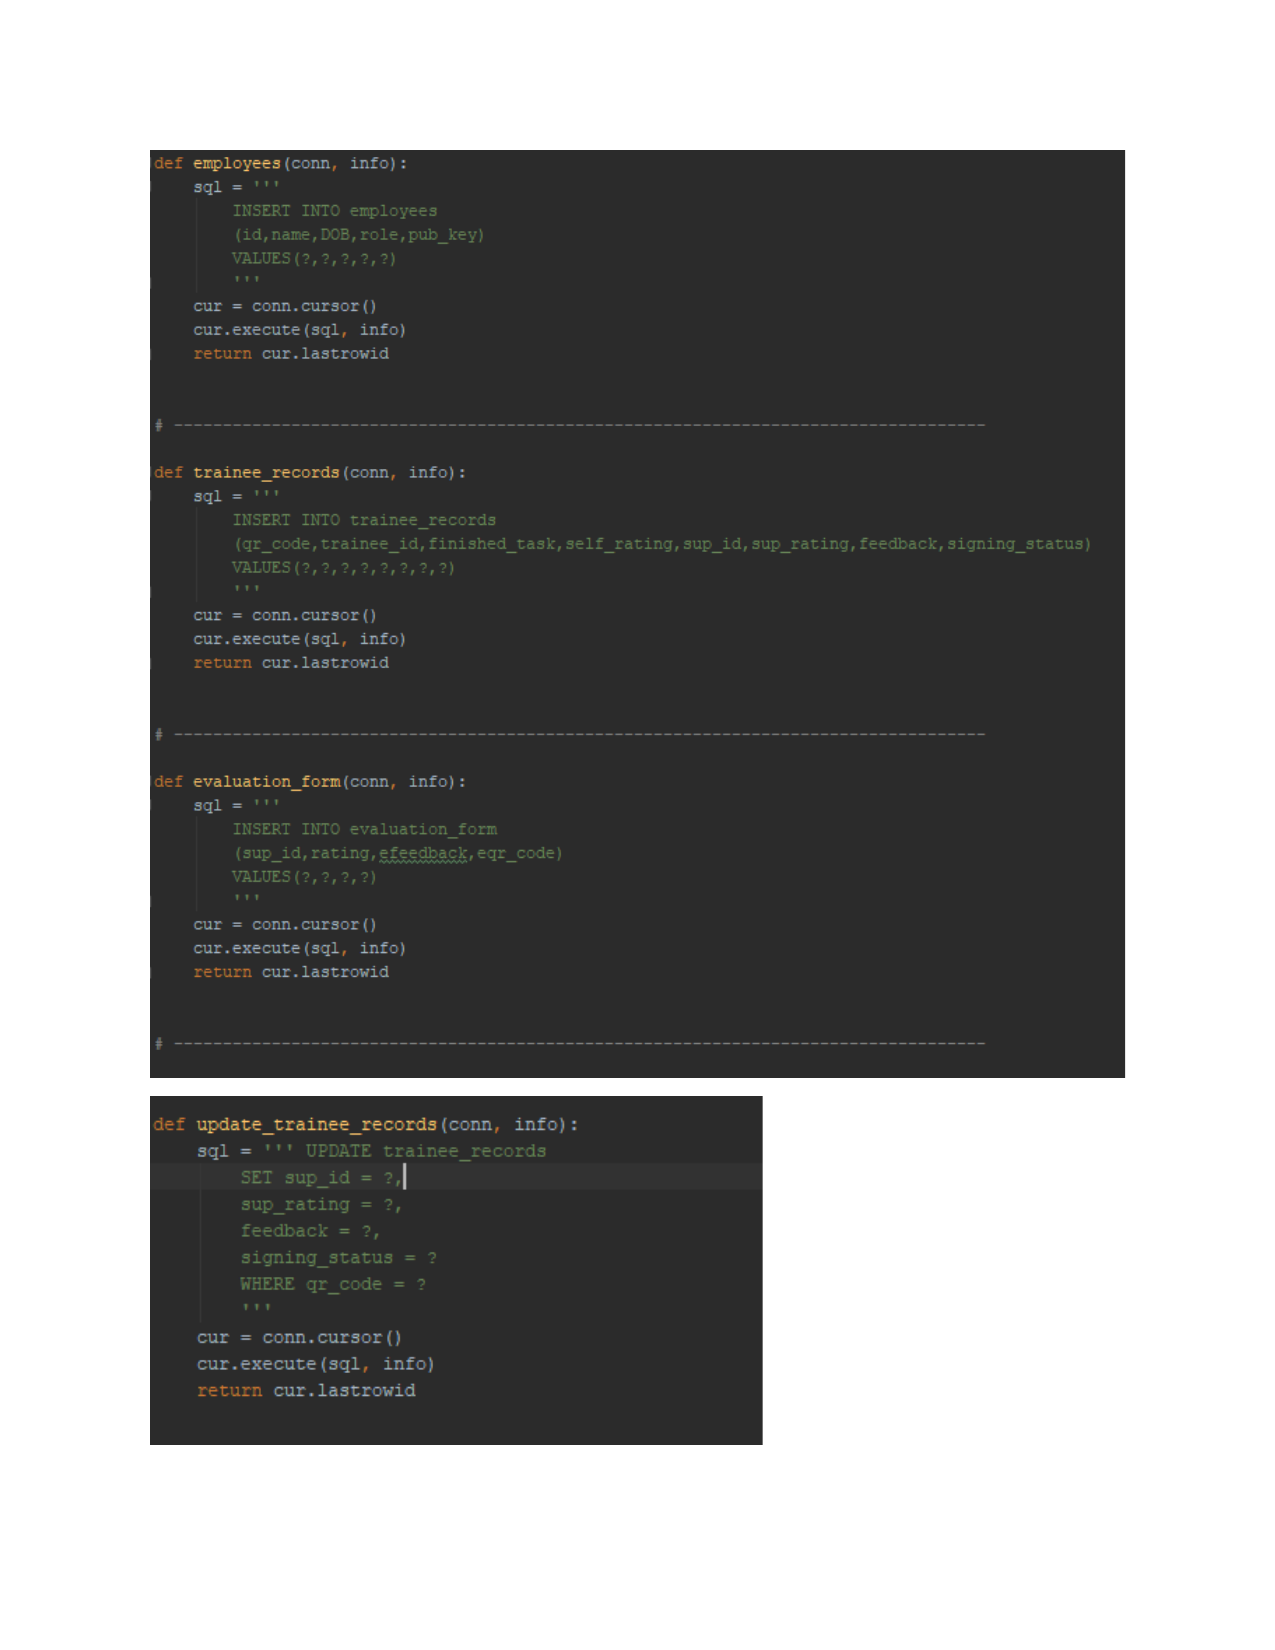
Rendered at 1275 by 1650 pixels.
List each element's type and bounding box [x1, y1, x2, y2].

picture [150, 1096, 763, 1445]
picture [150, 150, 1125, 1078]
